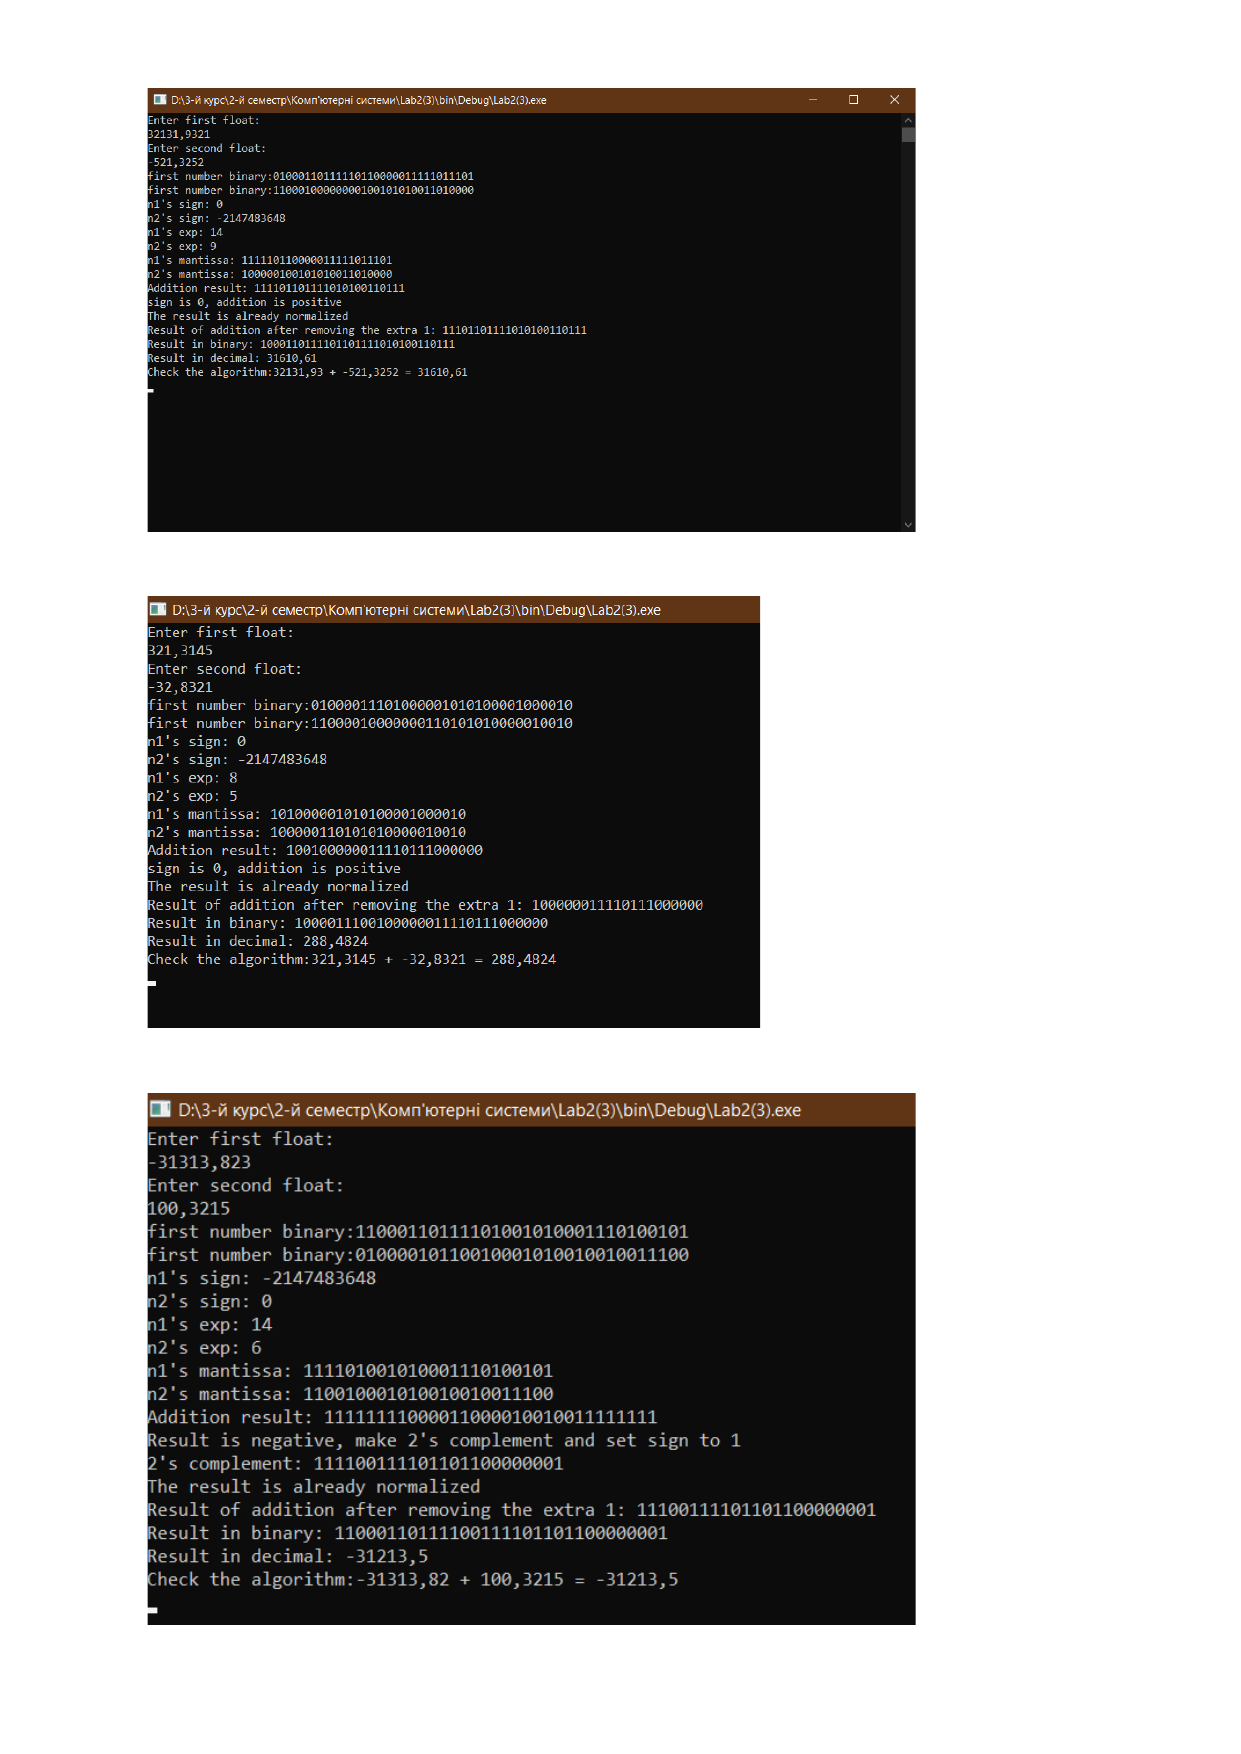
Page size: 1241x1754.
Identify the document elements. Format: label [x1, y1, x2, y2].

picture [147, 596, 760, 1028]
picture [147, 1093, 916, 1625]
picture [147, 88, 916, 532]
